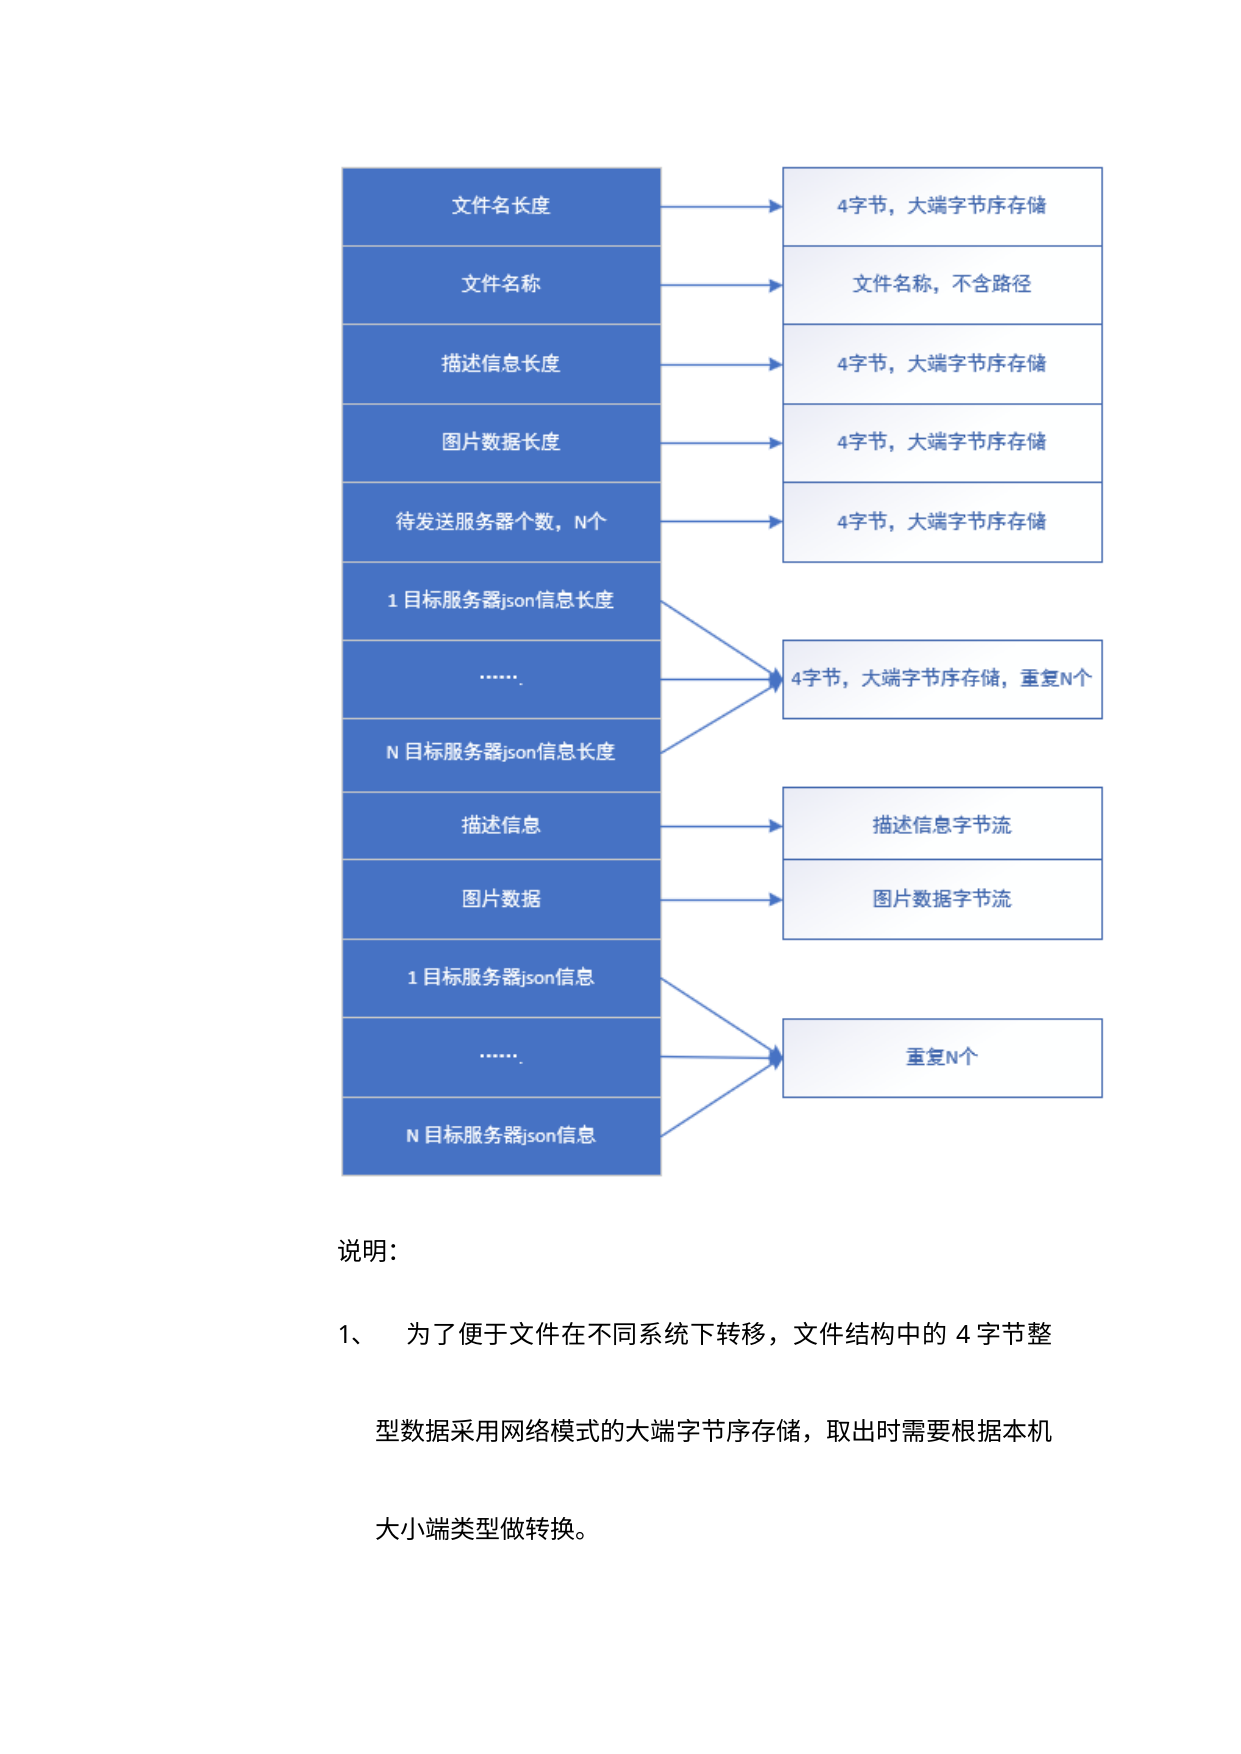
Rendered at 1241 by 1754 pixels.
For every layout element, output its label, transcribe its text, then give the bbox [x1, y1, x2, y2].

list 为了便于文件在不同系统下转移，文件结构中的4字节整型数据采用网络模式的大端字节序存储，取出时需要根据本机大小端类型做转换。 [337, 1300, 1053, 1560]
list 说明： [287, 1217, 1053, 1282]
picture [337, 162, 1111, 1186]
